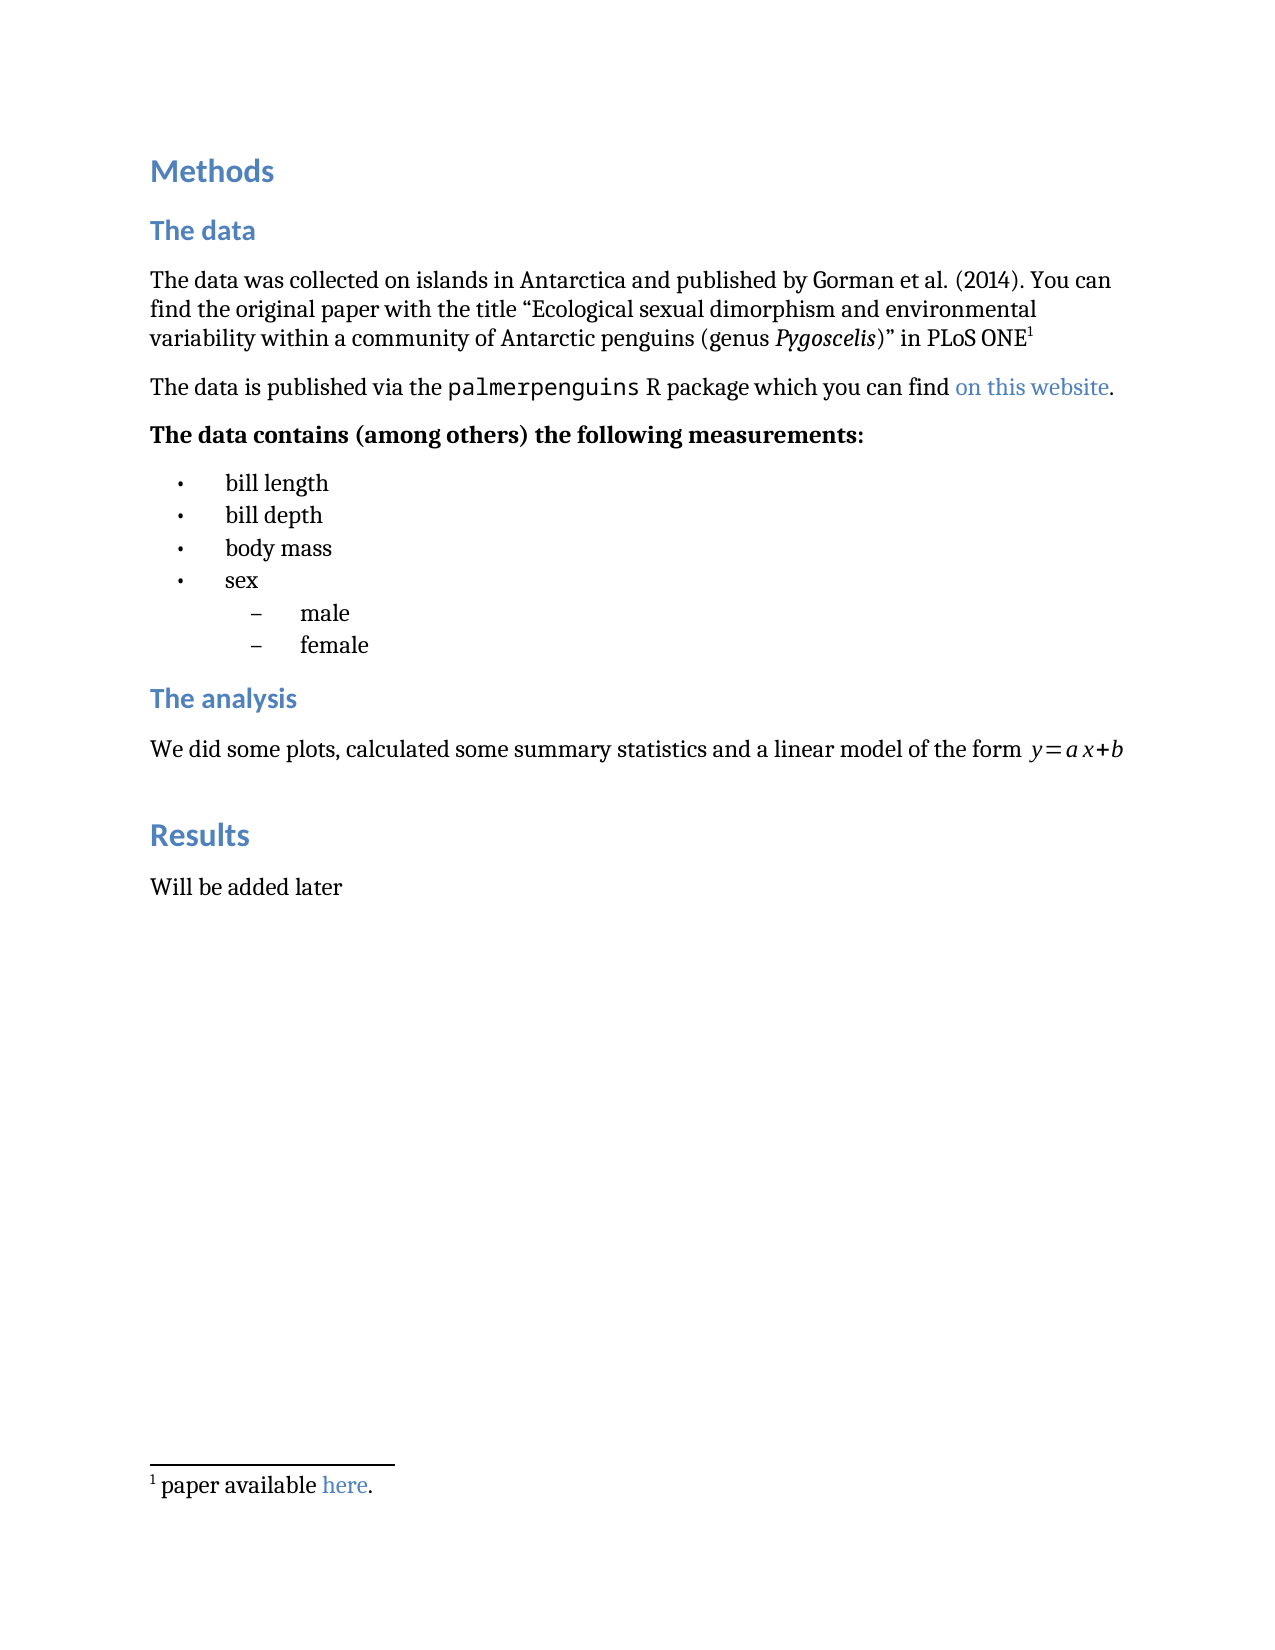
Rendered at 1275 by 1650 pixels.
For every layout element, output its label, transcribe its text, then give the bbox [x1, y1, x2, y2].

list bill depth [175, 501, 1125, 530]
text The data is published via the palmerpenguins R package which you can find on this website. [150, 371, 1125, 402]
list sex [175, 566, 1125, 595]
list female [250, 631, 1125, 660]
list bill length [175, 468, 1125, 497]
list male [250, 598, 1125, 627]
subtitle Results [150, 814, 1125, 854]
subtitle Methods [150, 150, 1125, 191]
subtitle The analysis [150, 681, 1125, 716]
text The data contains (among others) the following measurements: [150, 421, 1125, 450]
text We did some plots, calculated some summary statistics and a linear model of the form [150, 735, 1125, 764]
text The data was collected on islands in Antarctica and published by Gorman et al. (2014). You can find the original paper with the title “Ecological sexual dimorphism and environmental variability within a community of Antarctic penguins (genus Pygoscelis)” in PLoS ONE [150, 266, 1125, 352]
text Will be added later [150, 873, 1125, 902]
list body mass [175, 533, 1125, 562]
subtitle The data [150, 212, 1125, 247]
